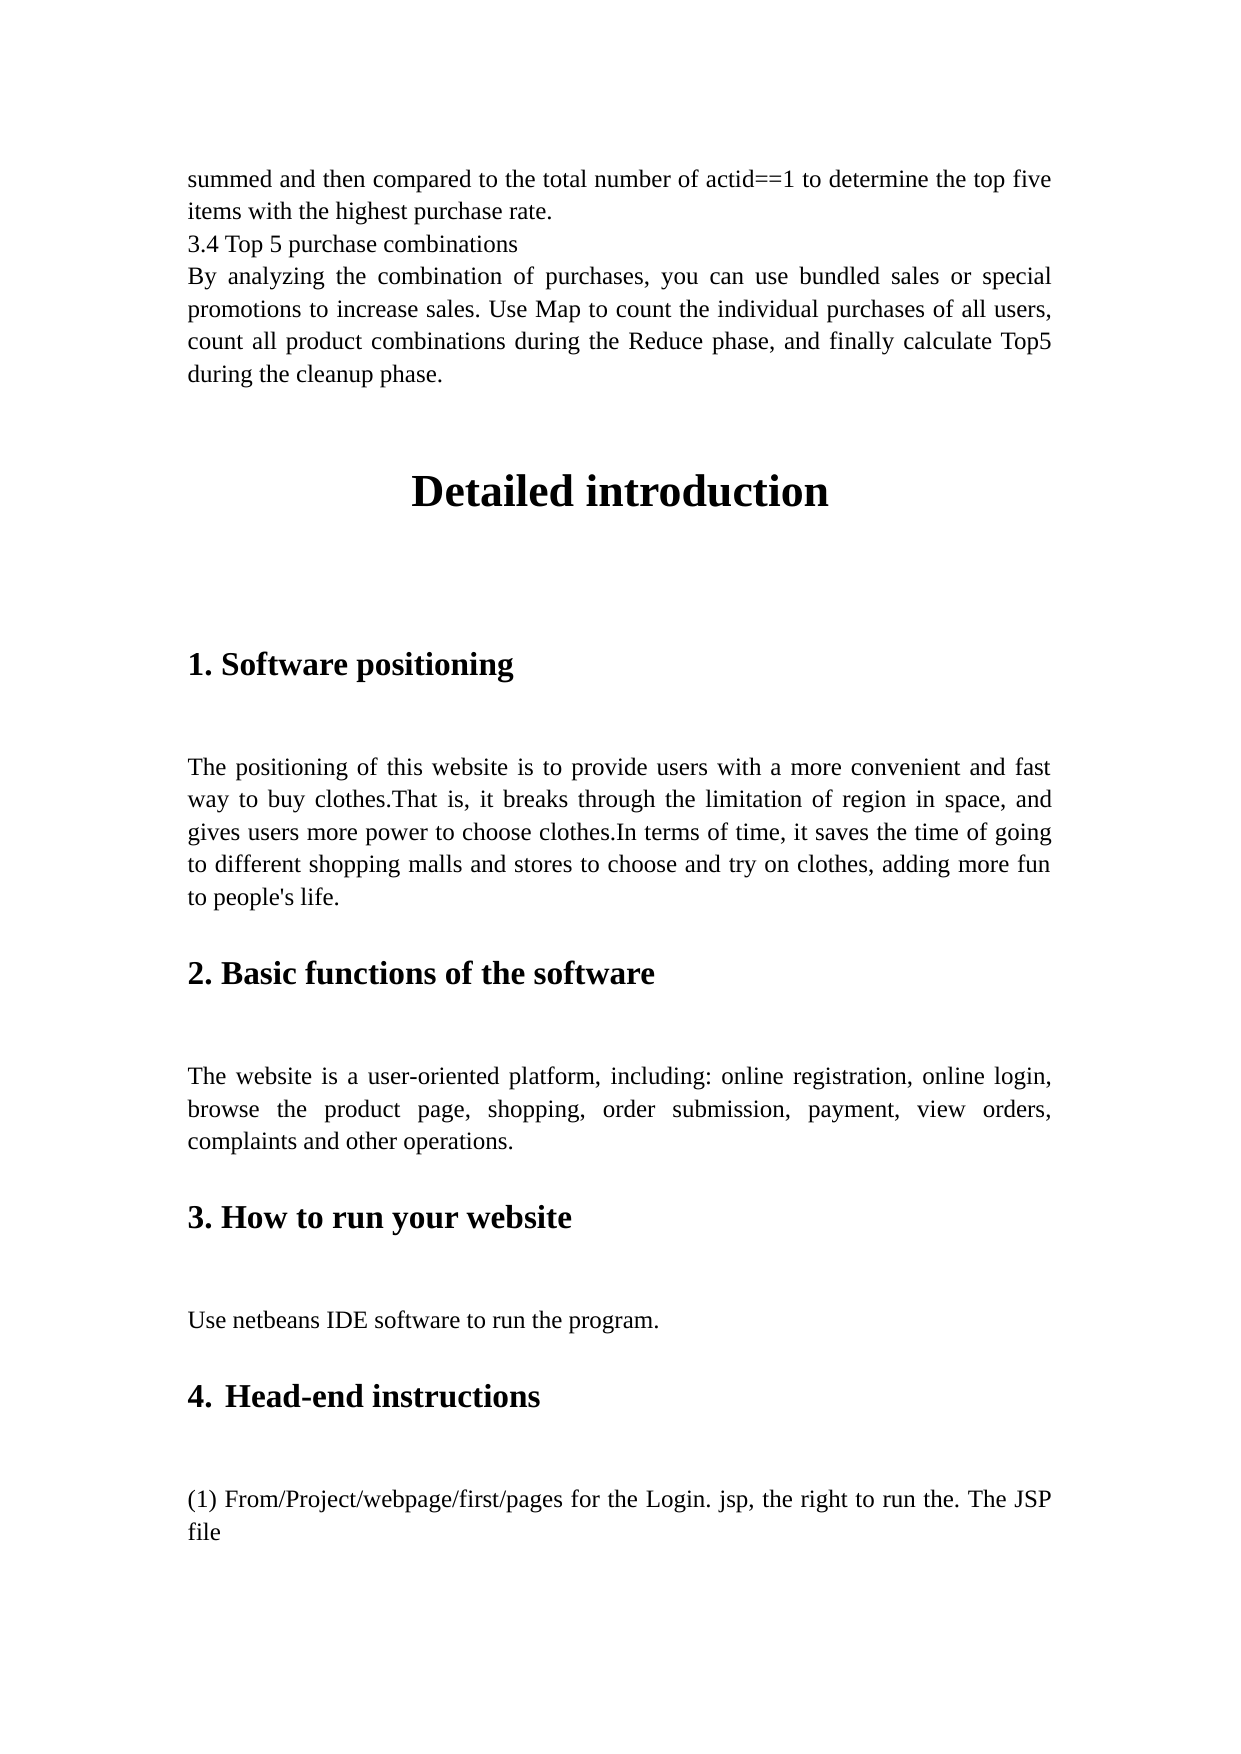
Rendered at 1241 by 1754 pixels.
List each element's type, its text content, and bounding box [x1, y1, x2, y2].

text The website is a user-oriented platform, including: online registration, online login, browse the product page, shopping, order submission, payment, view orders, complaints and other operations. [187, 1059, 1053, 1157]
subtitle 3. How to run your website [187, 1184, 1053, 1249]
subtitle 1. Software positioning [187, 631, 1053, 696]
subtitle Detailed introduction [187, 457, 1053, 522]
text Use netbeans IDE software to run the program. [187, 1303, 1053, 1336]
text (1) From/Project/webpage/first/pages for the Login. jsp, the right to run the. The JSP file [187, 1483, 1053, 1548]
subtitle 2. Basic functions of the software [187, 940, 1053, 1005]
text By analyzing the combination of purchases, you can use bundled sales or special promotions to increase sales. Use Map to count the individual purchases of all users, count all product combinations during the Reduce phase, and finally calculate Top5 during the cleanup phase. [187, 259, 1053, 389]
subtitle Head-end instructions [187, 1363, 1053, 1428]
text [187, 162, 1053, 227]
text The positioning of this website is to provide users with a more convenient and fast way to buy clothes.That is, it breaks through the limitation of region in space, and gives users more power to choose clothes.In terms of time, it saves the time of going to different shopping malls and stores to choose and try on clothes, adding more fun to people's life. [187, 750, 1053, 913]
text 3.4 Top 5 purchase combinations [187, 227, 1053, 259]
